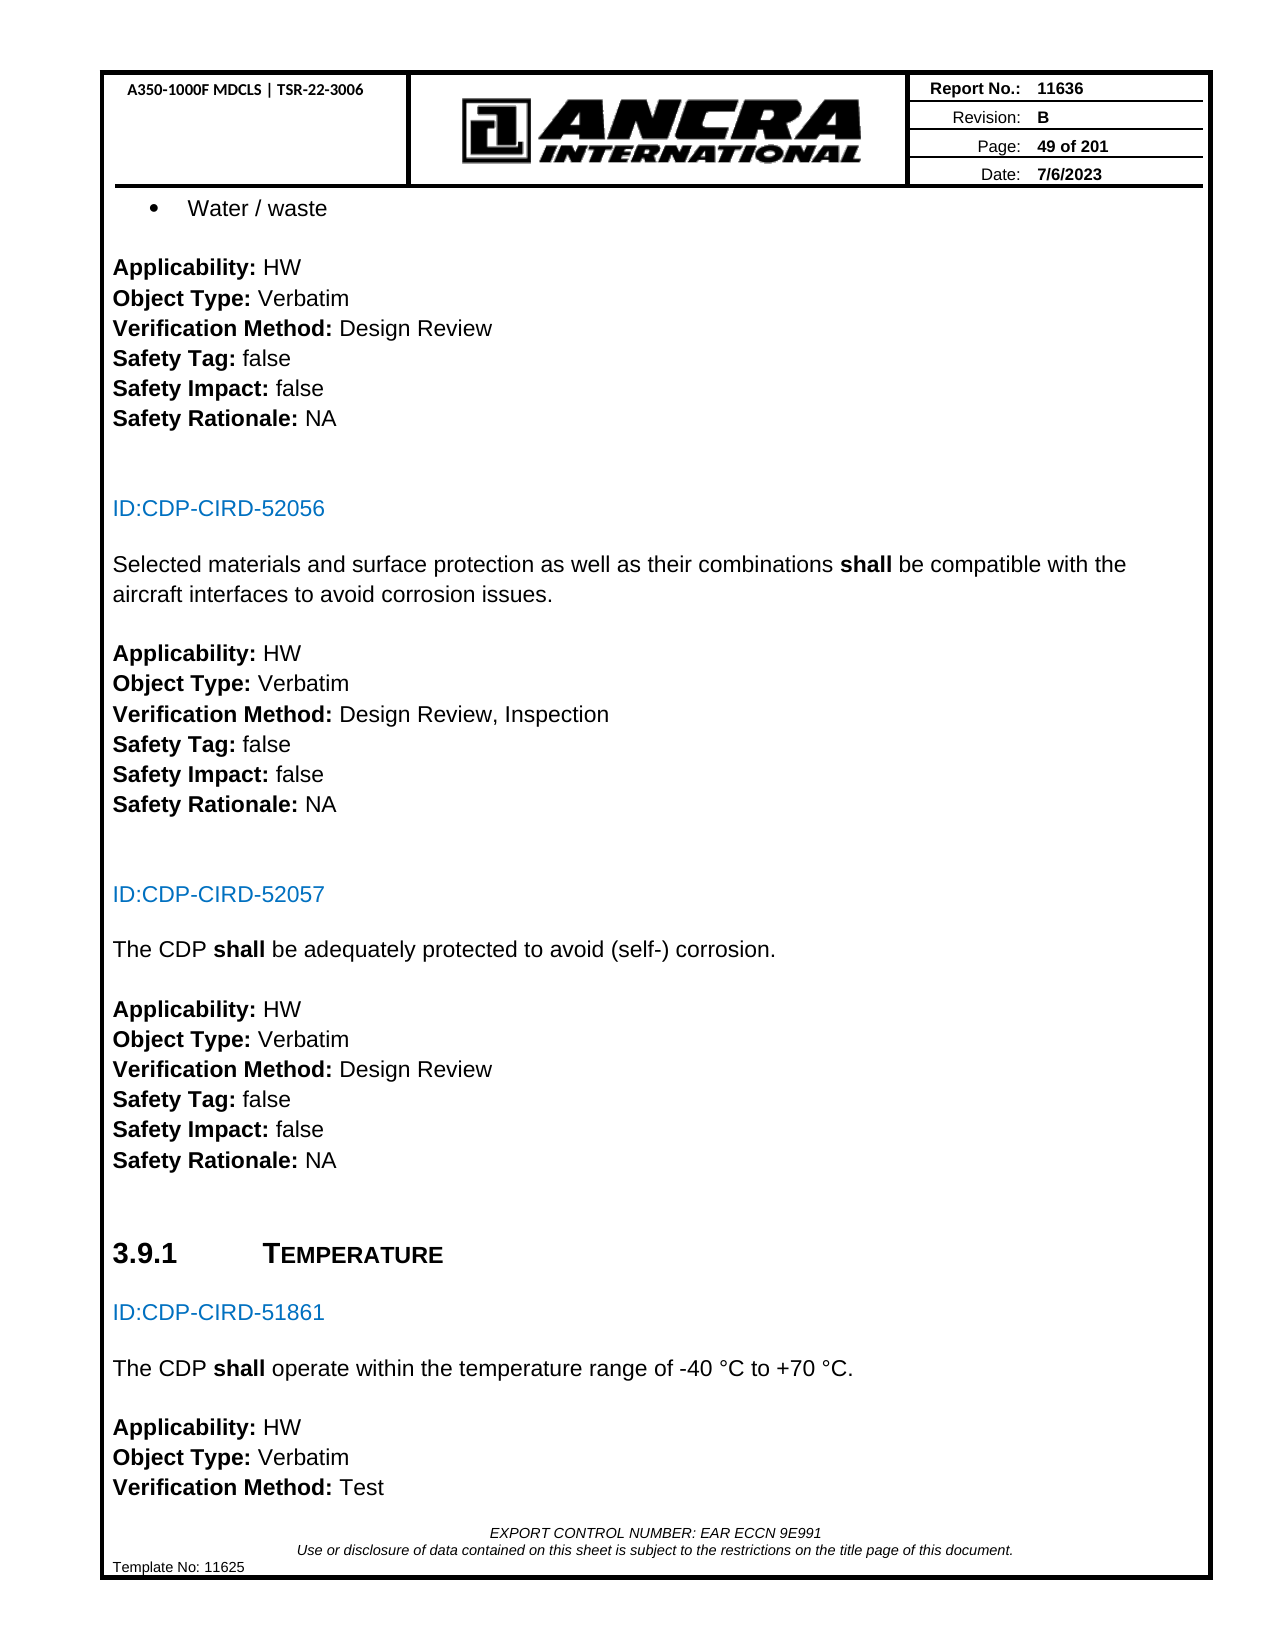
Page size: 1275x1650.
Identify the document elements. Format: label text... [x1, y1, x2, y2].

text Applicability: HW Object Type: Verbatim Verification Method: Design Review, Inspection Safety Tag: false Safety Impact: false Safety Rationale: NA [112, 640, 1200, 848]
text The CDP shall be adequately protected to avoid (self-) corrosion. [112, 936, 1200, 963]
text ID:CDP-CIRD-51861 [112, 1299, 1200, 1325]
text The CDP shall operate within the temperature range of -40 °C to +70 °C. [112, 1354, 1200, 1381]
list Water / waste [150, 195, 1200, 221]
text ID:CDP-CIRD-52056 [112, 495, 1200, 521]
picture [460, 97, 863, 166]
text ID:CDP-CIRD-52057 [112, 881, 1200, 907]
text Applicability: HW Object Type: Verbatim Verification Method: Design Review Safety Tag: false Safety Impact: false Safety Rationale: NA [112, 996, 1200, 1203]
text Applicability: HW Object Type: Verbatim Verification Method: Design Review Safety Tag: false Safety Impact: false Safety Rationale: NA [112, 254, 1200, 462]
text Selected materials and surface protection as well as their combinations shall be compatible with the aircraft interfaces to avoid corrosion issues. [112, 551, 1200, 607]
text Applicability: HW Object Type: Verbatim Verification Method: Test Safety Tag: false Safety Impact: false Safety Rationale: NA [112, 1414, 1200, 1501]
subtitle Temperature [112, 1236, 1200, 1270]
